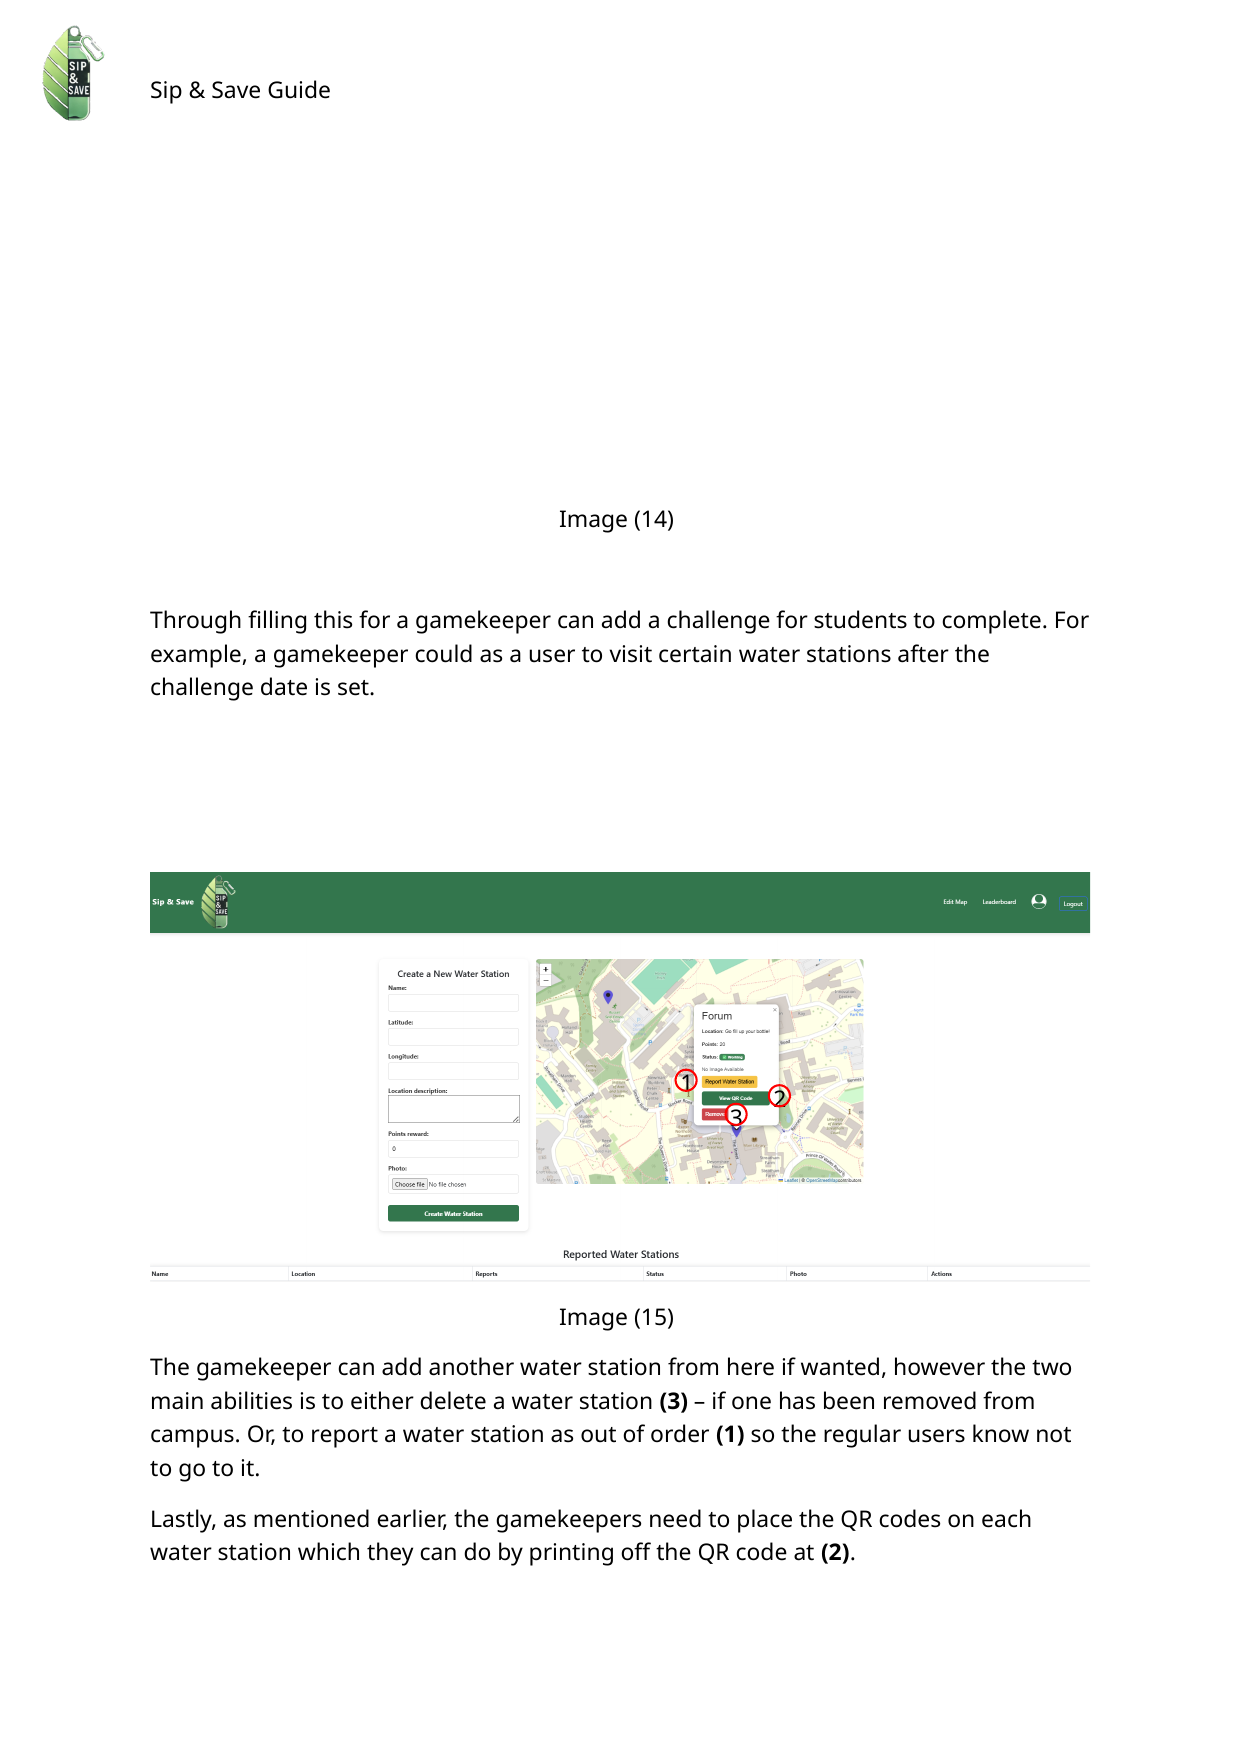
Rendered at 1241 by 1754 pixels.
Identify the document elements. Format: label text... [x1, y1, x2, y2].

text Through filling this for a gamekeeper can add a challenge for students to complete. For example, a gamekeeper could as a user to visit certain water stations after the challenge date is set. [150, 654, 1090, 753]
picture [40, 22, 106, 123]
text The gamekeeper can add another water station from here if wanted, however the two main abilities is to either delete a water station (3) – if one has been removed from campus. Or, to report a water station as out of order (1) so the regular users know not to go to it. [150, 1401, 1090, 1534]
picture [150, 923, 1091, 1332]
